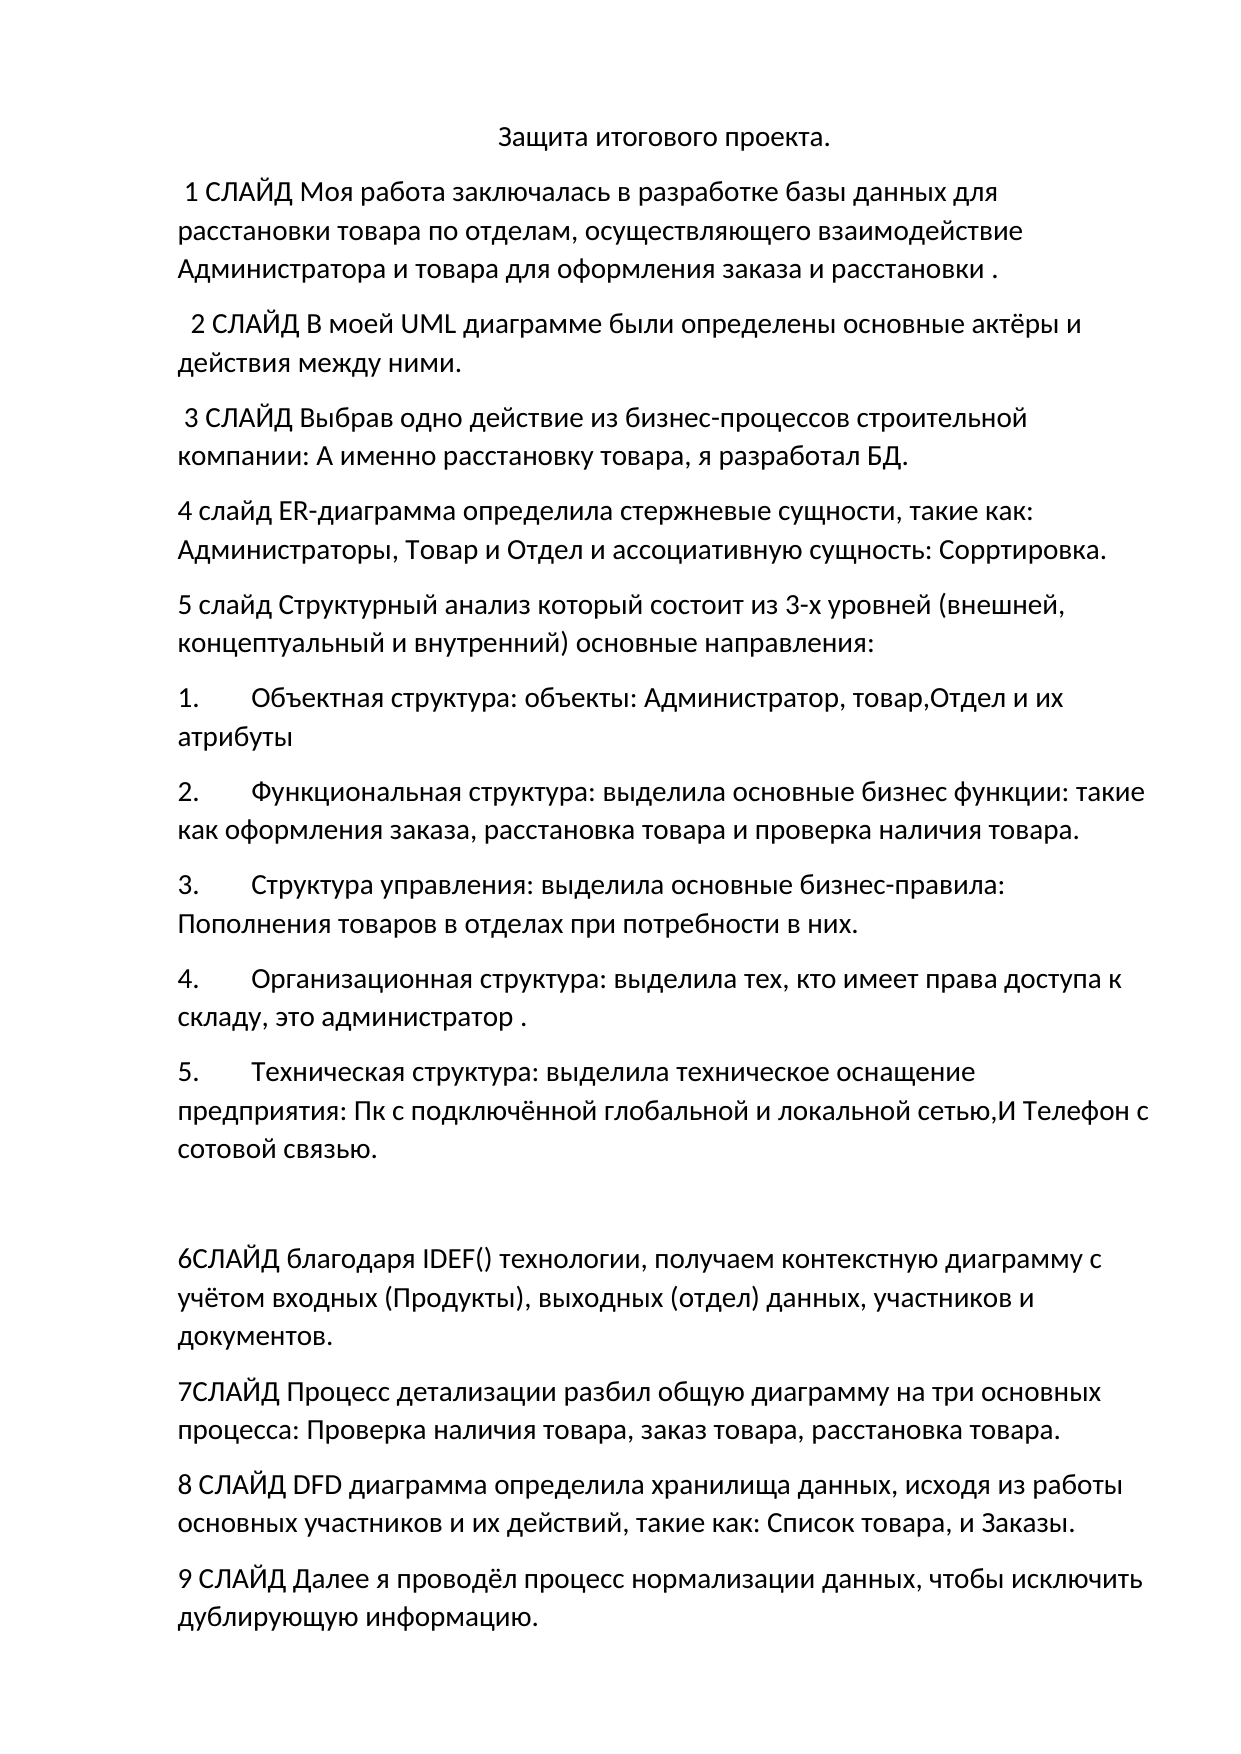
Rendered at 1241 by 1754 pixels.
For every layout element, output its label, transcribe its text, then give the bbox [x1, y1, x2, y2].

text 2. Функциональная структура: выделила основные бизнес функции: такие как оформления заказа, расстановка товара и проверка наличия товара. [177, 773, 1152, 847]
text 1 СЛАЙД Моя работа заключалась в разработке базы данных для расстановки товара по отделам, осуществляющего взаимодействие Администратора и товара для оформления заказа и расстановки . [177, 173, 1152, 286]
text 5. Техническая структура: выделила техническое оснащение предприятия: Пк с подключённой глобальной и локальной сетью,И Телефон с сотовой связью. [177, 1053, 1152, 1166]
text 5 слайд Структурный анализ который состоит из 3-х уровней (внешней, концептуальный и внутренний) основные направления: [177, 586, 1152, 660]
text Защита итогового проекта. [177, 118, 1152, 154]
text 3. Структура управления: выделила основные бизнес-правила: Пополнения товаров в отделах при потребности в них. [177, 866, 1152, 941]
text 2 СЛАЙД В моей UML диаграмме были определены основные актёры и действия между ними. [177, 305, 1152, 379]
text 3 СЛАЙД Выбрав одно действие из бизнес-процессов строительной компании: А именно расстановку товара, я разработал БД. [177, 399, 1152, 473]
text 9 СЛАЙД Далее я проводёл процесс нормализации данных, чтобы исключить дублирующую информацию. [177, 1560, 1152, 1634]
text 7СЛАЙД Процесс детализации разбил общую диаграмму на три основных процесса: Проверка наличия товара, заказ товара, расстановка товара. [177, 1373, 1152, 1447]
text 4 слайд ER-диаграмма определила стержневые сущности, такие как: Администраторы, Товар и Отдел и ассоциативную сущность: Сорртировка. [177, 492, 1152, 566]
text 6СЛАЙД благодаря IDEF() технологии, получаем контекстную диаграмму с учётом входных (Продукты), выходных (отдел) данных, участников и документов. [177, 1241, 1152, 1353]
text 1. Объектная структура: объекты: Администратор, товар,Отдел и их атрибуты [177, 679, 1152, 753]
text 8 СЛАЙД DFD диаграмма определила хранилища данных, исходя из работы основных участников и их действий, такие как: Список товара, и Заказы. [177, 1466, 1152, 1540]
text 4. Организационная структура: выделила тех, кто имеет права доступа к складу, это администратор . [177, 960, 1152, 1034]
